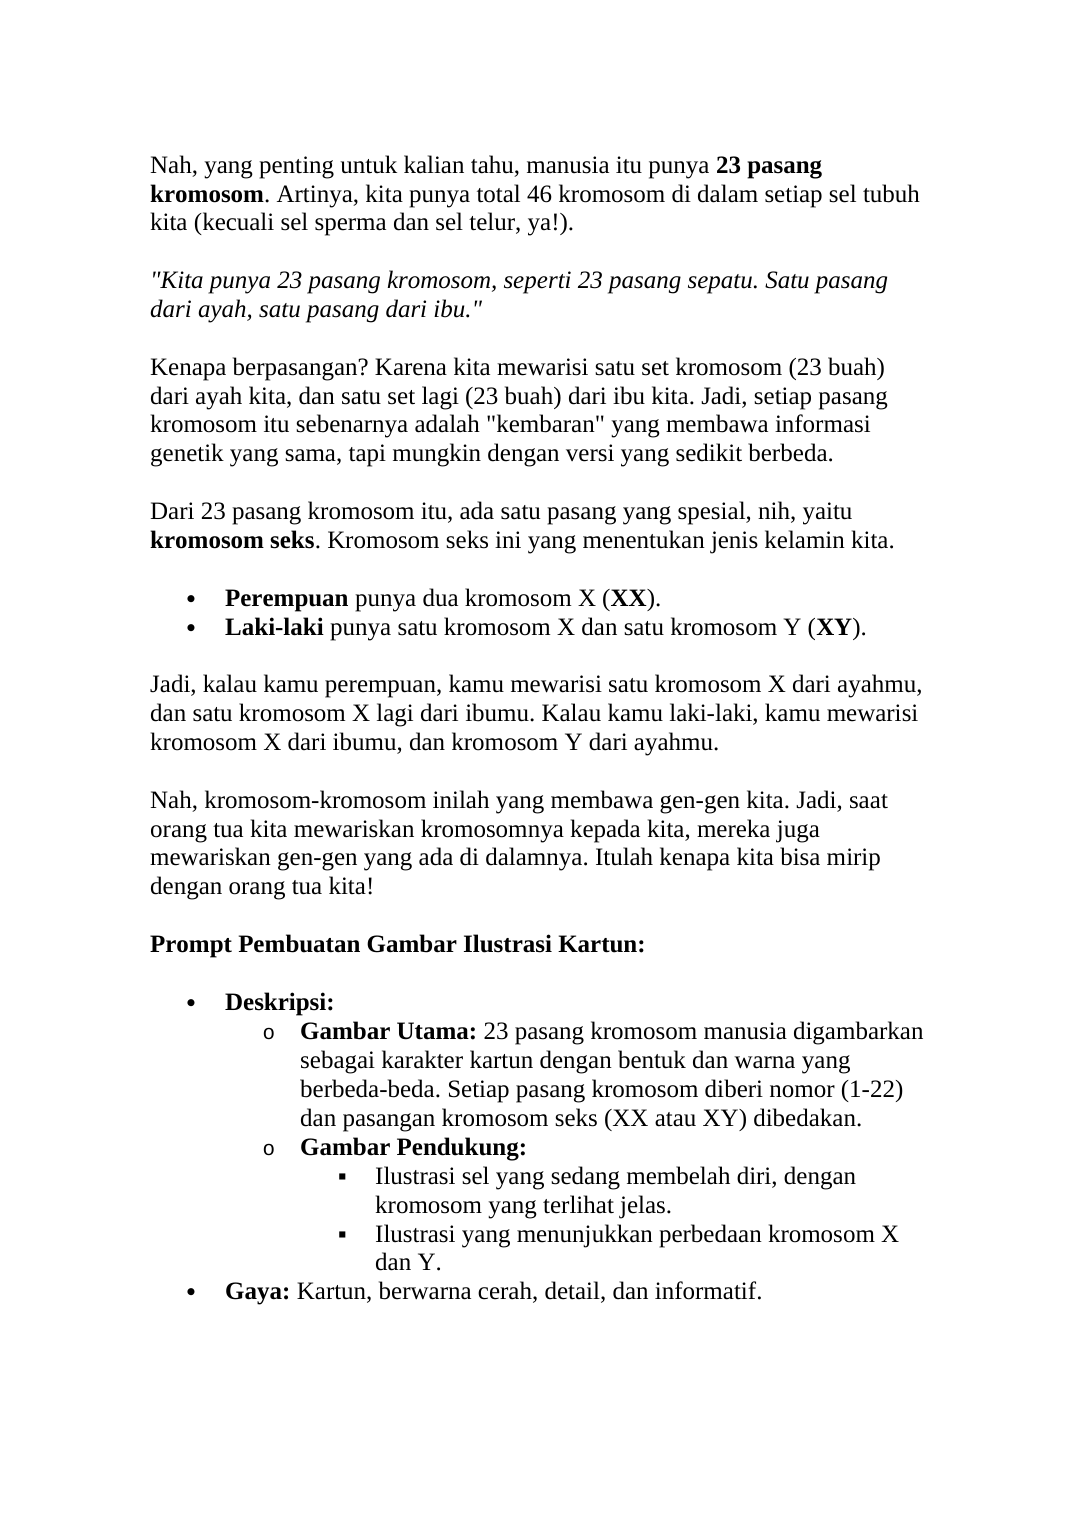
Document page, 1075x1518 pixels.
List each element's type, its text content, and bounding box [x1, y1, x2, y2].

list Perempuan punya dua kromosom X (XX). [187, 583, 925, 612]
list Deskripsi: [187, 987, 925, 1016]
text Nah, kromosom-kromosom inilah yang membawa gen-gen kita. Jadi, saat orang tua kita mewariskan kromosomnya kepada kita, mereka juga mewariskan gen-gen yang ada di dalamnya. Itulah kenapa kita bisa mirip dengan orang tua kita! [150, 785, 925, 900]
list Ilustrasi sel yang sedang membelah diri, dengan kromosom yang terlihat jelas. [337, 1161, 925, 1219]
list Ilustrasi yang menunjukkan perbedaan kromosom X dan Y. [337, 1219, 925, 1276]
text Dari 23 pasang kromosom itu, ada satu pasang yang spesial, nih, yaitu kromosom seks. Kromosom seks ini yang menentukan jenis kelamin kita. [150, 496, 925, 554]
list Laki-laki punya satu kromosom X dan satu kromosom Y (XY). [187, 612, 925, 640]
text Nah, yang penting untuk kalian tahu, manusia itu punya 23 pasang kromosom. Artinya, kita punya total 46 kromosom di dalam setiap sel tubuh kita (kecuali sel sperma dan sel telur, ya!). [150, 150, 925, 236]
list Gambar Utama: 23 pasang kromosom manusia digambarkan sebagai karakter kartun dengan bentuk dan warna yang berbeda-beda. Setiap pasang kromosom diberi nomor (1-22) dan pasangan kromosom seks (XX atau XY) dibedakan. [262, 1016, 925, 1132]
list Gaya: Kartun, berwarna cerah, detail, dan informatif. [187, 1276, 925, 1305]
text Prompt Pembuatan Gambar Ilustrasi Kartun: [150, 929, 925, 958]
list Gambar Pendukung: [262, 1132, 925, 1161]
text "Kita punya 23 pasang kromosom, seperti 23 pasang sepatu. Satu pasang dari ayah, satu pasang dari ibu." [150, 265, 925, 323]
text Jadi, kalau kamu perempuan, kamu mewarisi satu kromosom X dari ayahmu, dan satu kromosom X lagi dari ibumu. Kalau kamu laki-laki, kamu mewarisi kromosom X dari ibumu, dan kromosom Y dari ayahmu. [150, 669, 925, 756]
text Kenapa berpasangan? Karena kita mewarisi satu set kromosom (23 buah) dari ayah kita, dan satu set lagi (23 buah) dari ibu kita. Jadi, setiap pasang kromosom itu sebenarnya adalah "kembaran" yang membawa informasi genetik yang sama, tapi mungkin dengan versi yang sedikit berbeda. [150, 352, 925, 467]
